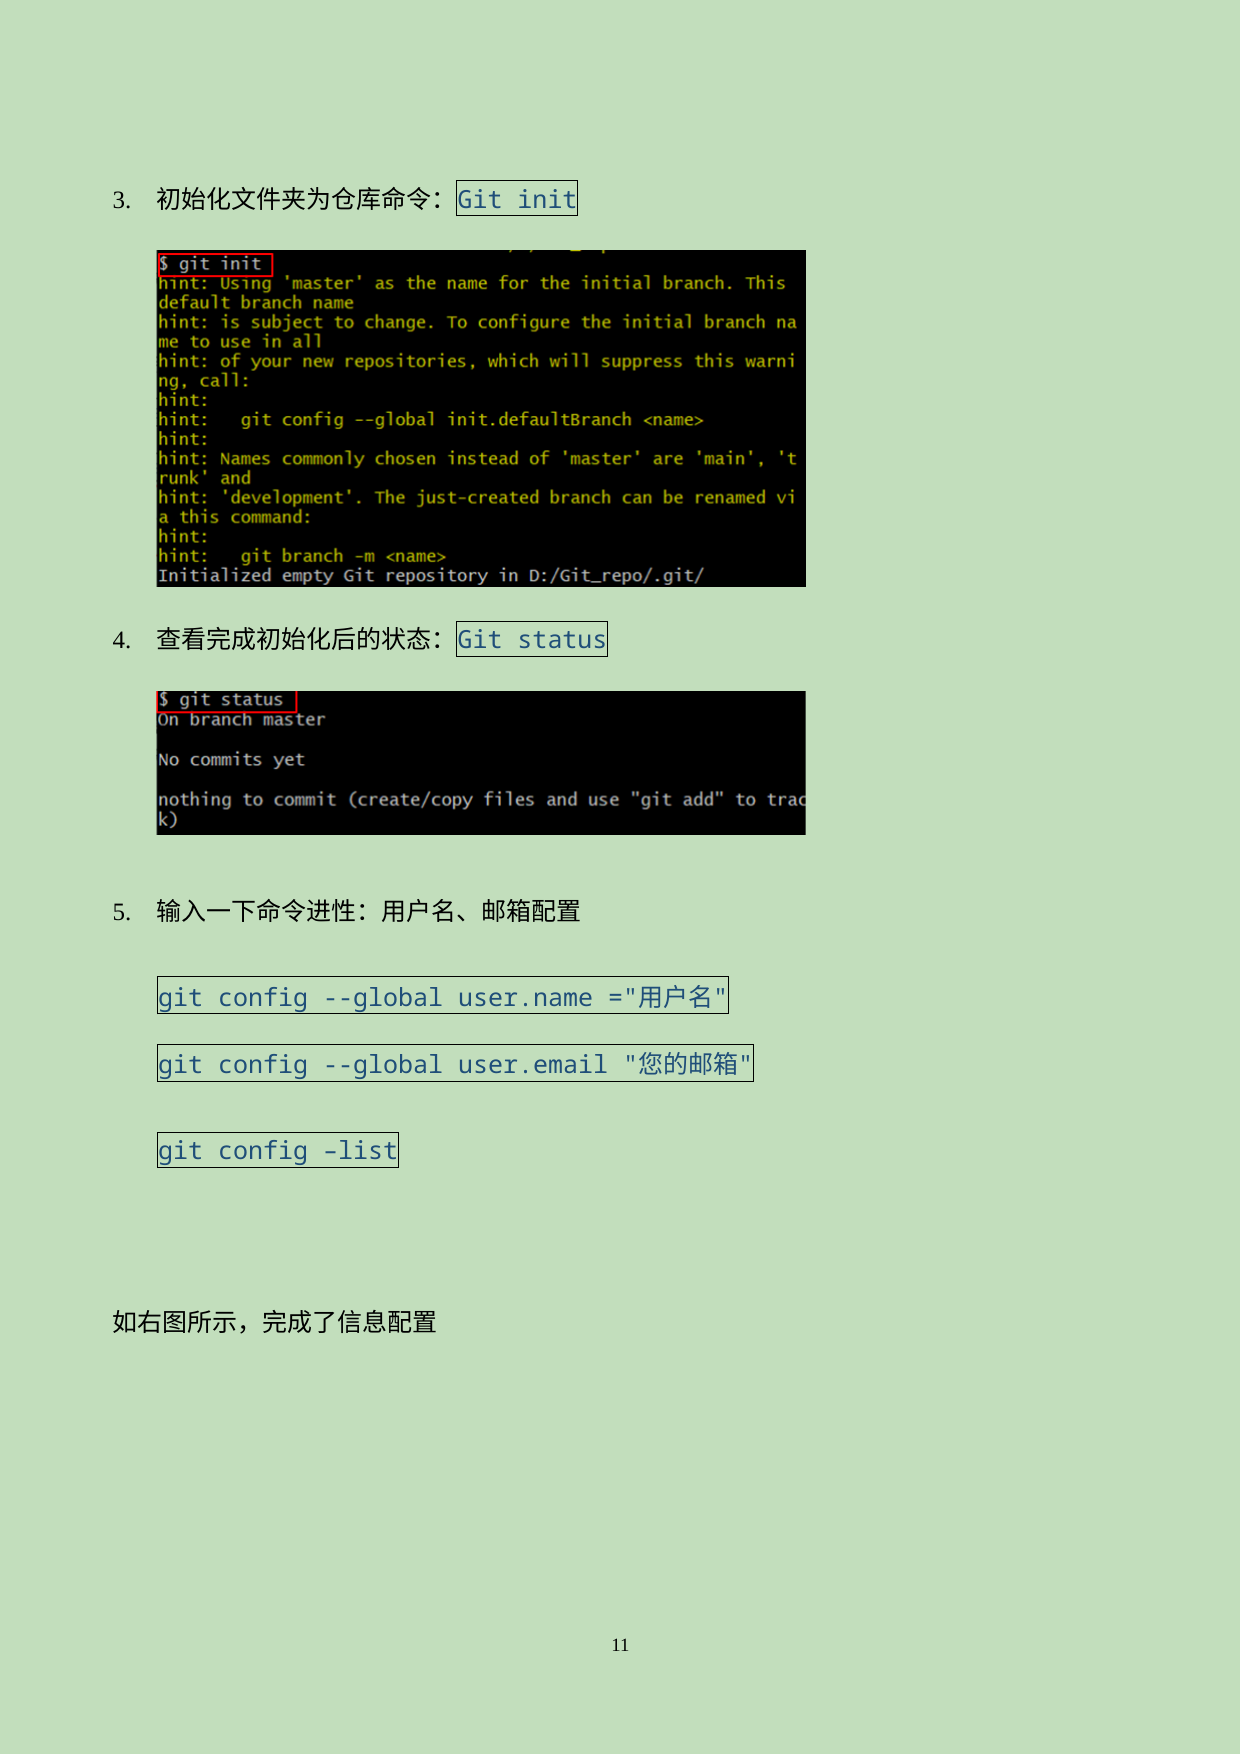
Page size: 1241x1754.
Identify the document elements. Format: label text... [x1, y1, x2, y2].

picture [156, 250, 806, 587]
text git config –list [112, 1116, 1128, 1184]
list 输入一下命令进性：用户名、邮箱配置 [112, 875, 1128, 943]
text 如右图所示，完成了信息配置 [112, 1287, 1128, 1355]
list 初始化文件夹为仓库命令：Git init [112, 164, 1128, 232]
text git config --global user.name ="用户名" [112, 961, 1128, 1029]
picture [156, 691, 806, 835]
list 查看完成初始化后的状态：Git status [112, 604, 1128, 672]
text git config --global user.email "您的邮箱" [112, 1029, 1128, 1097]
